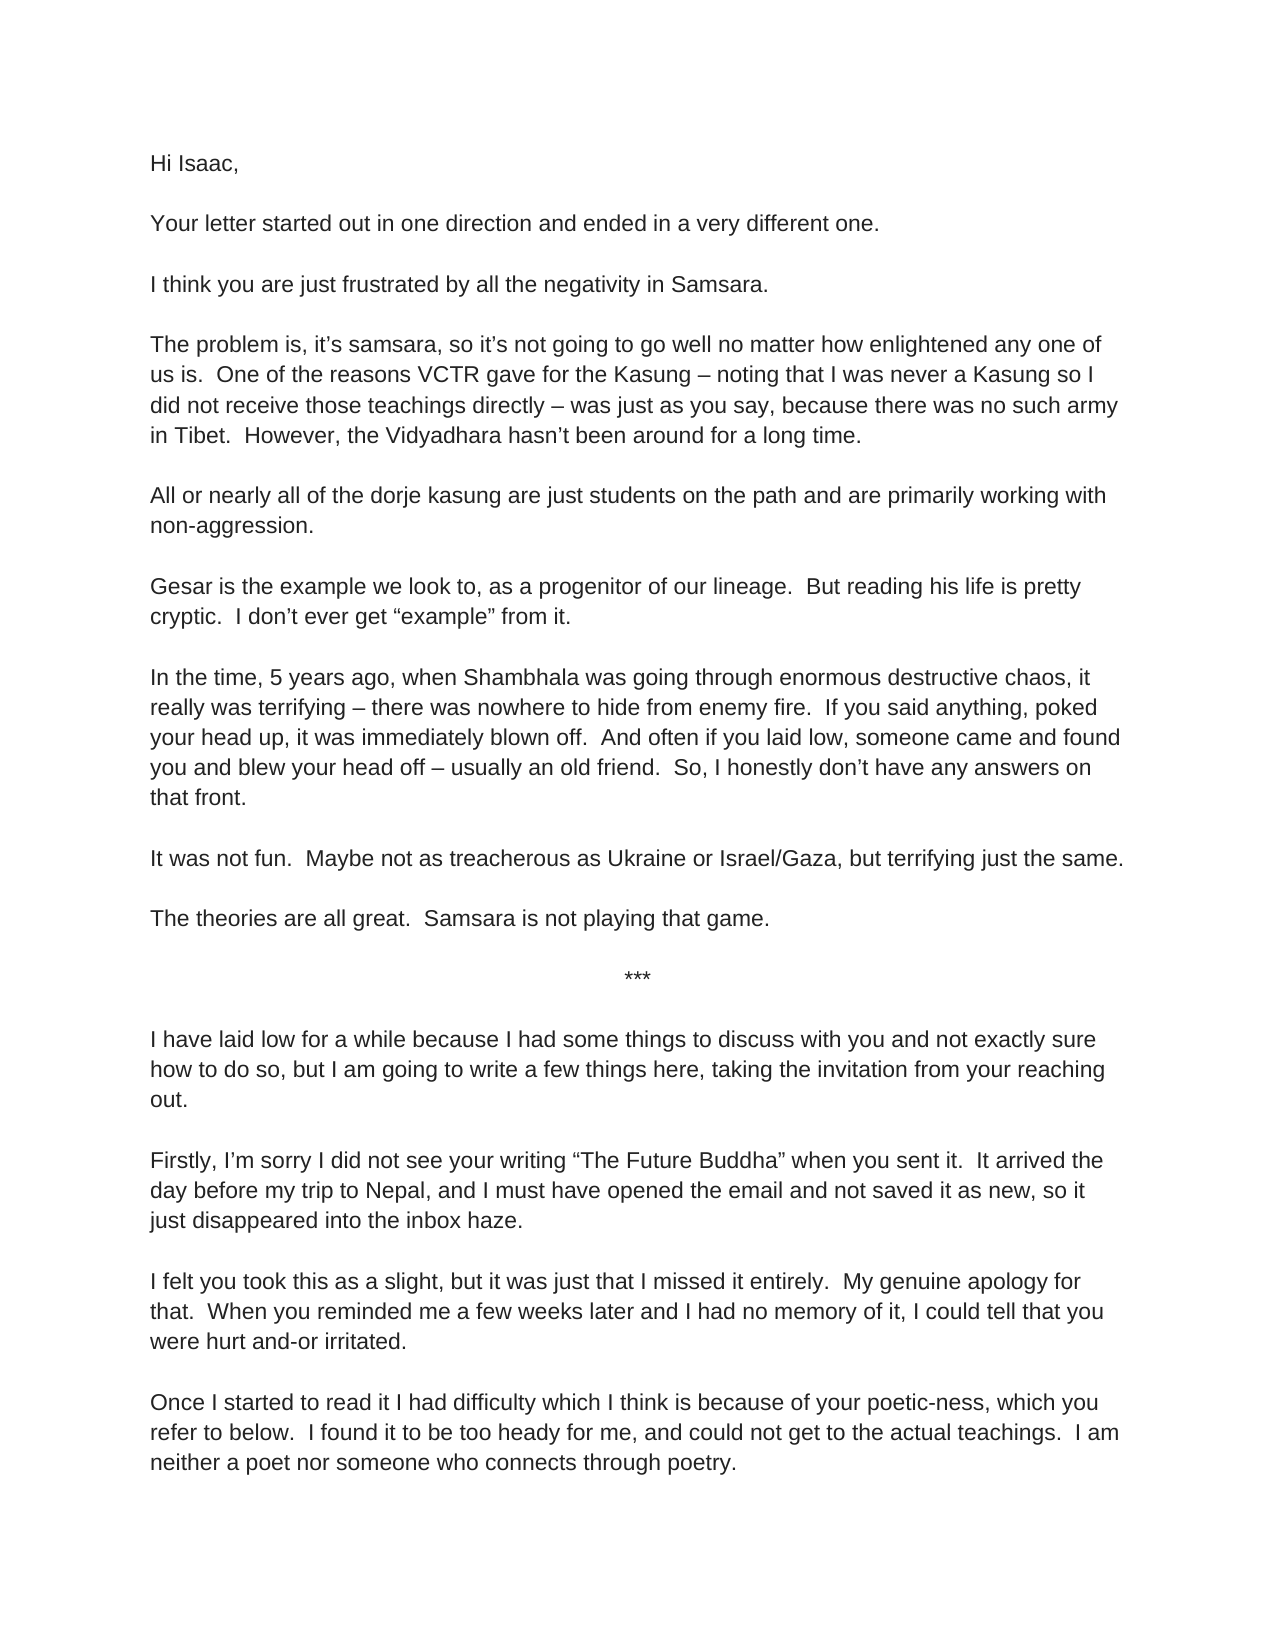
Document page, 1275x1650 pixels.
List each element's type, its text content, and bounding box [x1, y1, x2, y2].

text In the time, 5 years ago, when Shambhala was going through enormous destructive chaos, it really was terrifying – there was nowhere to hide from enemy fire. If you said anything, poked your head up, it was immediately blown off. And often if you laid low, someone came and found you and blew your head off – usually an old friend. So, I honestly don’t have any answers on that front. [150, 633, 1125, 811]
text I have laid low for a while because I had some things to discuss with you and not exactly sure how to do so, but I am going to write a few things here, taking the invitation from your reaching out. Firstly, I’m sorry I did not see your writing “The Future Buddha” when you sent it. It arrived the day before my trip to Nepal, and I must have opened the email and not saved it as new, so it just disappeared into the inbox haze. [150, 1026, 1125, 1234]
text All or nearly all of the dorje kasung are just students on the path and are primarily working with non-aggression. [150, 482, 1125, 539]
text The theories are all great. Samsara is not playing that game. [150, 905, 1125, 932]
text I felt you took this as a slight, but it was just that I missed it entirely. My genuine apology for that. When you reminded me a few weeks later and I had no memory of it, I could tell that you were hurt and-or irritated. [150, 1268, 1125, 1354]
text I think you are just frustrated by all the negativity in Samsara. [150, 271, 1125, 297]
text Once I started to read it I had difficulty which I think is because of your poetic-ness, which you refer to below. I found it to be too heady for me, and could not get to the actual teachings. I am neither a poet nor someone who connects through poetry. [150, 1388, 1125, 1475]
text The problem is, it’s samsara, so it’s not going to go well no matter how enlightened any one of us is. One of the reasons VCTR gave for the Kasung – noting that I was never a Kasung so I did not receive those teachings directly – was just as you say, because there was no such army in Tibet. However, the Vidyadhara hasn’t been around for a long time. [150, 331, 1125, 448]
text *** [150, 966, 1125, 992]
text Hi Isaac, [150, 150, 1125, 176]
text Your letter started out in one direction and ended in a very different one. [150, 210, 1125, 237]
text Gesar is the example we look to, as a progenitor of our lineage. But reading his life is pretty cryptic. I don’t ever get “example” from it. [150, 573, 1125, 629]
text It was not fun. Maybe not as treacherous as Ukraine or Israel/Gaza, but terrifying just the same. [150, 845, 1125, 871]
